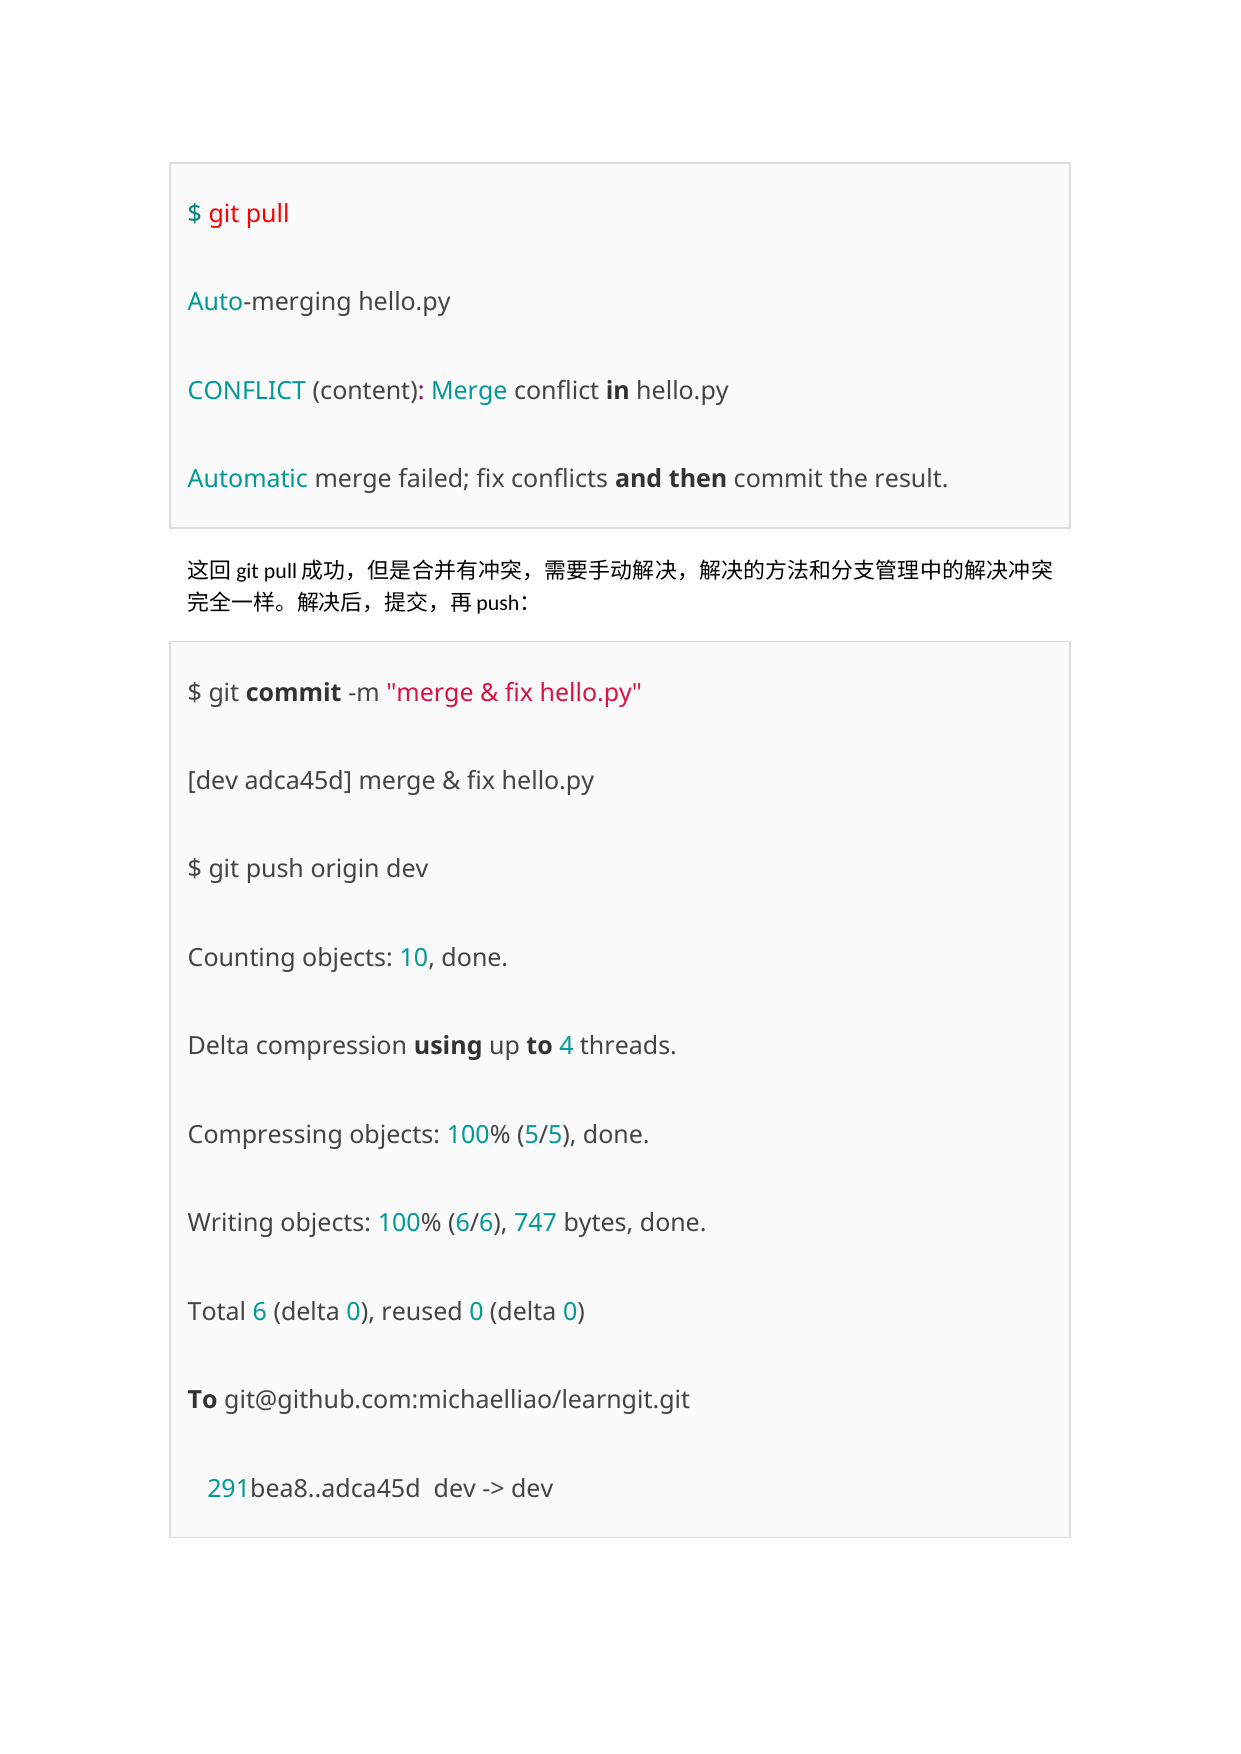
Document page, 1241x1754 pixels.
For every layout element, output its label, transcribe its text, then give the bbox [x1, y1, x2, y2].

text $ git commit -m "merge & fix hello.py" [171, 642, 1069, 724]
text Compressing objects: 100% (5/5), done. [171, 1083, 1069, 1166]
text To git@github.com:michaelliao/learngit.git [171, 1348, 1069, 1431]
text $ git push origin dev [171, 817, 1069, 901]
text 291bea8..adca45d dev -> dev [171, 1437, 1069, 1537]
text [dev adca45d] merge & fix hello.py [171, 729, 1069, 812]
text Counting objects: 10, done. [171, 906, 1069, 989]
text CONFLICT (content): Merge conflict in hello.py [171, 339, 1069, 422]
text Delta compression using up to 4 threads. [171, 994, 1069, 1078]
text Total 6 (delta 0), reused 0 (delta 0) [171, 1260, 1069, 1343]
text $ git pull [171, 164, 1069, 245]
text 这回git pull成功，但是合并有冲突，需要手动解决，解决的方法和分支管理中的解决冲突完全一样。解决后，提交，再push： [187, 552, 1053, 617]
text Writing objects: 100% (6/6), 747 bytes, done. [171, 1171, 1069, 1254]
text Auto-merging hello.py [171, 250, 1069, 334]
text Automatic merge failed; fix conflicts and then commit the result. [171, 427, 1069, 527]
